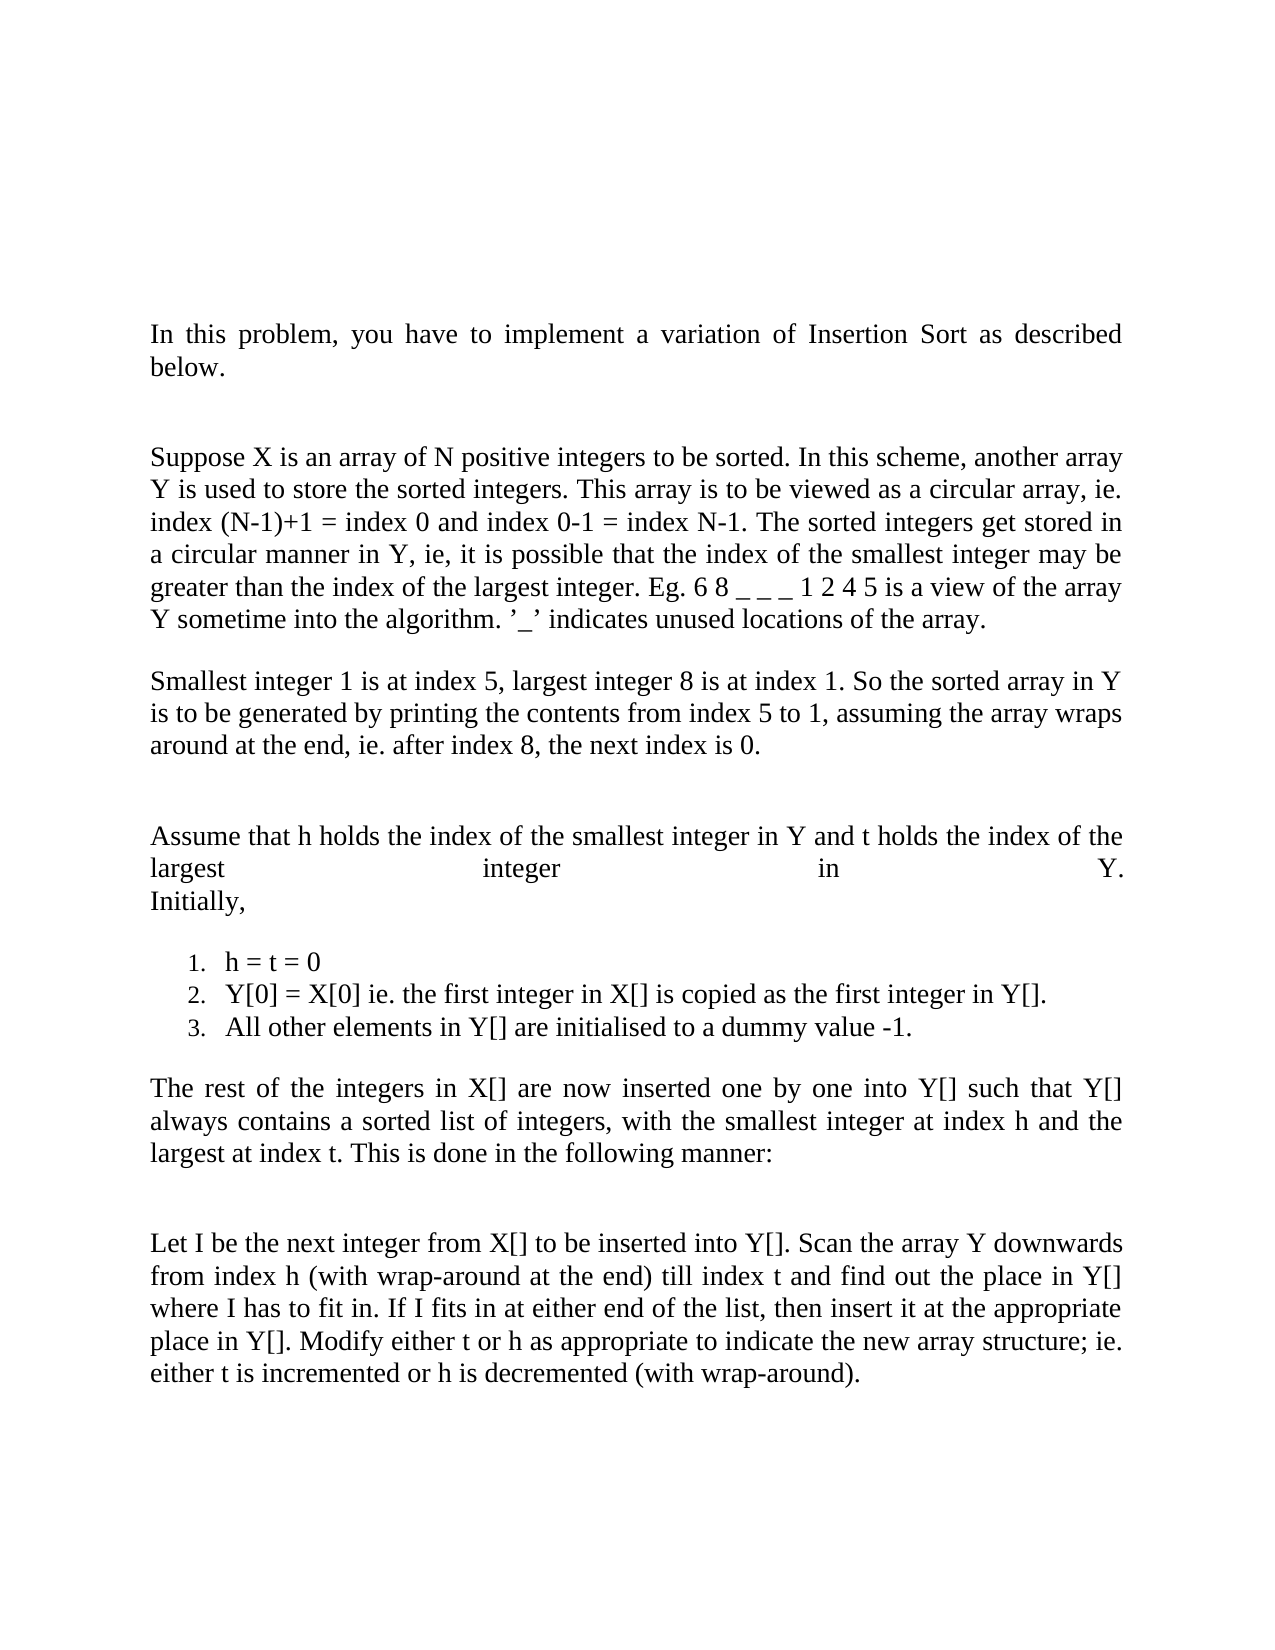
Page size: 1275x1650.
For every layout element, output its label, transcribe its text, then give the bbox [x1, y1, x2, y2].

text Let I be the next integer from X[] to be inserted into Y[]. Scan the array Y downwards from index h (with wrap-around at the end) till index t and find out the place in Y[] where I has to fit in. If I fits in at either end of the list, then insert it at the appropriate place in Y[]. Modify either t or h as appropriate to indicate the new array structure; ie. either t is incremented or h is decremented (with wrap-around). [150, 1198, 1125, 1388]
text In this problem, you have to implement a variation of Insertion Sort as described below. [150, 317, 1125, 382]
list All other elements in Y[] are initialised to a dummy value -1. [187, 1010, 1125, 1042]
text Assume that h holds the index of the smallest integer in Y and t holds the index of the largest integer in Y. Initially, [150, 790, 1125, 916]
text The rest of the integers in X[] are now inserted one by one into Y[] such that Y[] always contains a sorted list of integers, with the smallest integer at index h and the largest at index t. This is done in the following manner: [150, 1071, 1125, 1169]
list h = t = 0 [187, 945, 1125, 977]
list Y[0] = X[0] ie. the first integer in X[] is copied as the first integer in Y[]. [187, 977, 1125, 1010]
text Smallest integer 1 is at index 5, largest integer 8 is at index 1. So the sorted array in Y is to be generated by printing the contents from index 5 to 1, assuming the array wraps around at the end, ie. after index 8, the next index is 0. [150, 664, 1125, 761]
text Suppose X is an array of N positive integers to be sorted. In this scheme, another array Y is used to store the sorted integers. This array is to be viewed as a circular array, ie. index (N-1)+1 = index 0 and index 0-1 = index N-1. The sorted integers get stored in a circular manner in Y, ie, it is possible that the index of the smallest integer may be greater than the index of the largest integer. Eg. 6 8 _ _ _ 1 2 4 5 is a view of the array Y sometime into the algorithm. ’_’ indicates unused locations of the array. [150, 411, 1125, 634]
